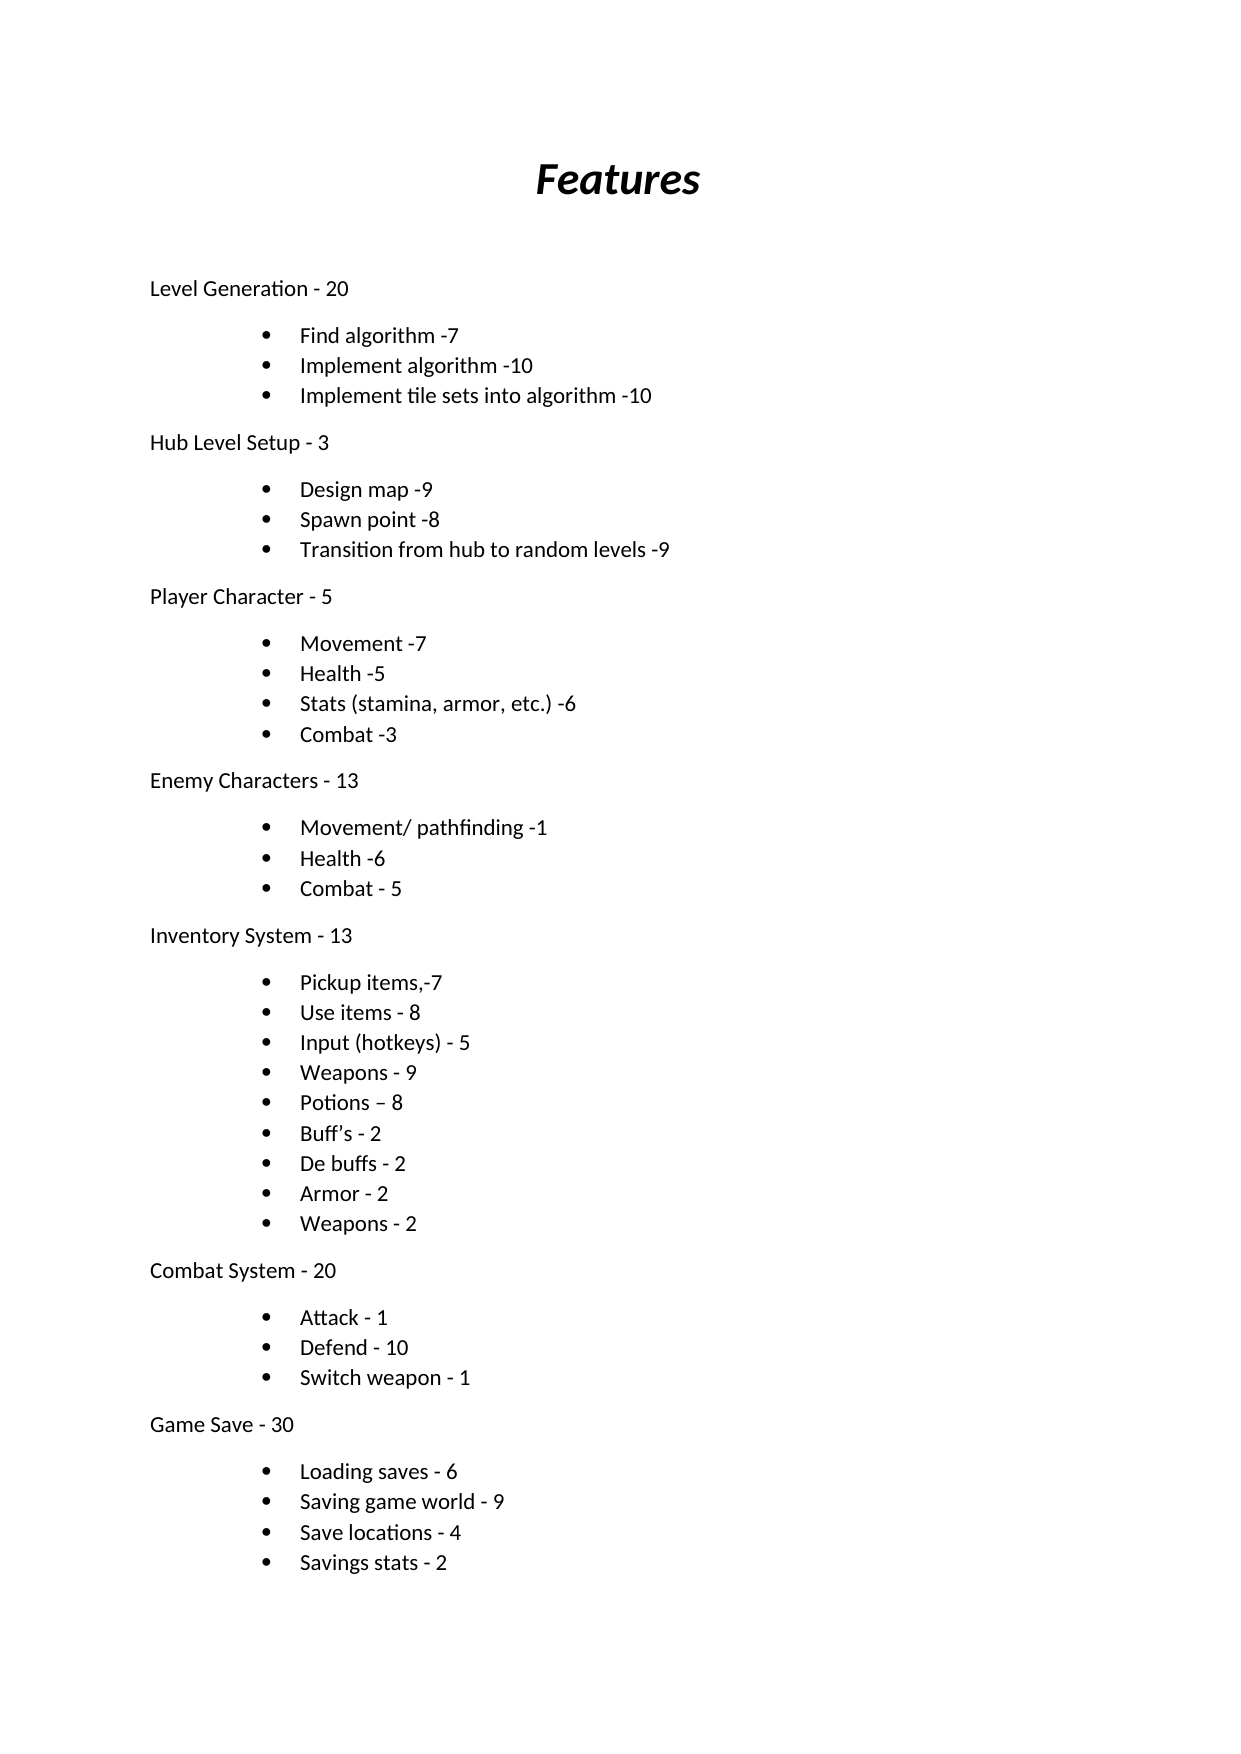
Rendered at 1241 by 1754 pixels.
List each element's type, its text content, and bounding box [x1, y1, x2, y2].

list De buffs - 2 [262, 1149, 1090, 1177]
list Weapons - 2 [262, 1209, 1090, 1237]
text Level Generation - 20 [150, 274, 1090, 302]
list Transition from hub to random levels -9 [262, 535, 1090, 563]
text Game Save - 30 [150, 1410, 1090, 1438]
list Combat - 5 [262, 874, 1090, 902]
list Find algorithm -7 [262, 321, 1090, 349]
list Switch weapon - 1 [262, 1363, 1090, 1391]
list Implement algorithm -10 [262, 351, 1090, 379]
list Weapons - 9 [262, 1058, 1090, 1086]
list Stats (stamina, armor, etc.) -6 [262, 689, 1090, 717]
text Enemy Characters - 13 [150, 767, 1090, 794]
list Health -5 [262, 659, 1090, 687]
list Armor - 2 [262, 1179, 1090, 1207]
text Combat System - 20 [150, 1256, 1090, 1284]
list Movement -7 [262, 629, 1090, 657]
list Health -6 [262, 844, 1090, 872]
list Implement tile sets into algorithm -10 [262, 381, 1090, 409]
text Features [150, 150, 1090, 206]
list Savings stats - 2 [262, 1548, 1090, 1576]
list Spawn point -8 [262, 505, 1090, 533]
list Buff’s - 2 [262, 1119, 1090, 1147]
text Inventory System - 13 [150, 921, 1090, 949]
text Hub Level Setup - 3 [150, 428, 1090, 456]
text Player Character - 5 [150, 582, 1090, 610]
list Use items - 8 [262, 998, 1090, 1026]
list Input (hotkeys) - 5 [262, 1028, 1090, 1056]
list Movement/ pathfinding -1 [262, 813, 1090, 841]
list Combat -3 [262, 720, 1090, 748]
list Defend - 10 [262, 1333, 1090, 1361]
list Design map -9 [262, 475, 1090, 503]
list Saving game world - 9 [262, 1487, 1090, 1515]
list Attack - 1 [262, 1303, 1090, 1331]
list Save locations - 4 [262, 1518, 1090, 1546]
list Loading saves - 6 [262, 1457, 1090, 1485]
list Pickup items,-7 [262, 968, 1090, 996]
list Potions – 8 [262, 1088, 1090, 1116]
